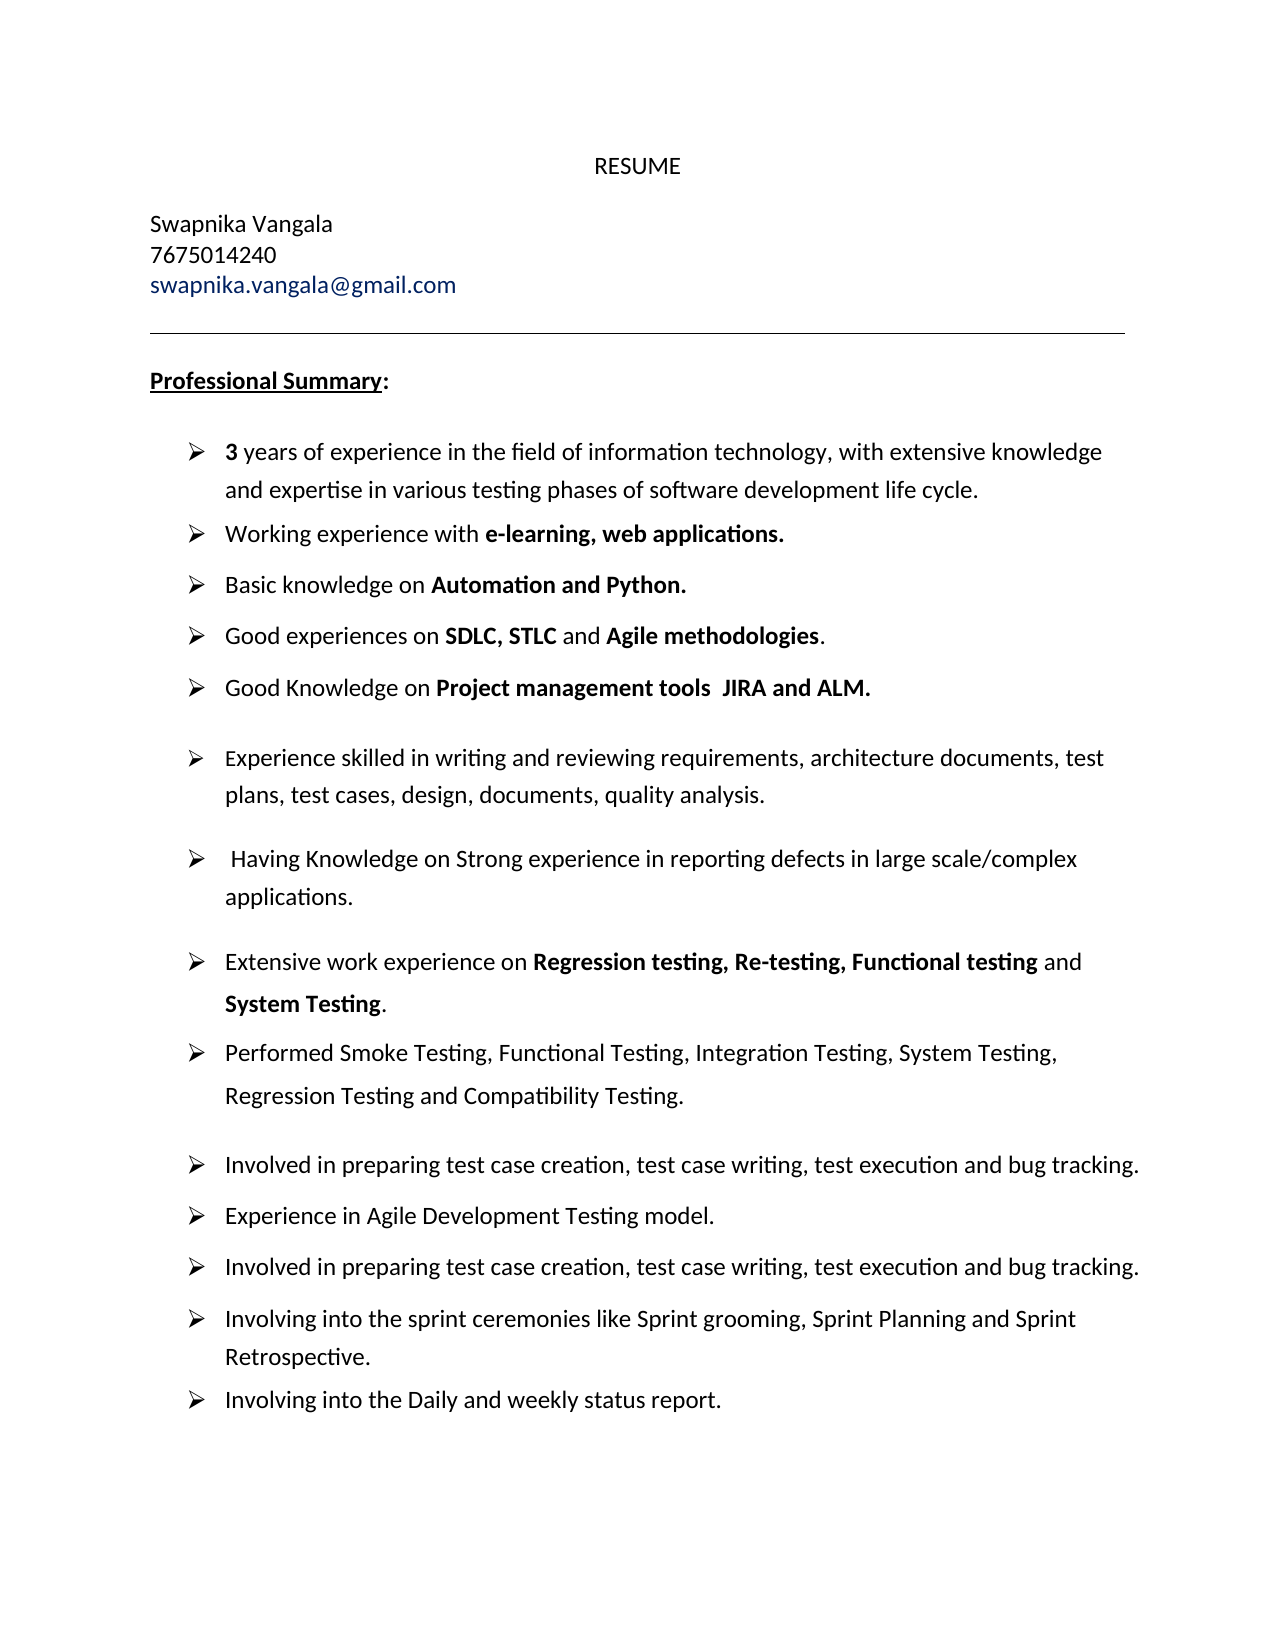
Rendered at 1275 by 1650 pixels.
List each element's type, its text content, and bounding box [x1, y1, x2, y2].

list Having Knowledge on Strong experience in reporting defects in large scale/complex applications. [187, 830, 1125, 912]
list Basic knowledge on Automation and Python. [187, 556, 1125, 608]
list Involving into the Daily and weekly status report. [150, 1372, 1125, 1423]
list Good experiences on SDLC, STLC and Agile methodologies. [187, 608, 1125, 659]
list 3 years of experience in the field of information technology, with extensive knowledge and expertise in various testing phases of software development life cycle. [187, 423, 1125, 505]
list Performed Smoke Testing, Functional Testing, Integration Testing, System Testing, Regression Testing and Compatibility Testing. [187, 1025, 1125, 1111]
list Involved in preparing test case creation, test case writing, test execution and bug tracking. [150, 1239, 1125, 1290]
list Involved in preparing test case creation, test case writing, test execution and bug tracking. [187, 1136, 1162, 1187]
text RESUME [150, 150, 1125, 181]
list Working experience with e-learning, web applications. [187, 505, 1125, 556]
list Good Knowledge on Project management tools JIRA and ALM. [187, 660, 1125, 711]
list Involving into the sprint ceremonies like Sprint grooming, Sprint Planning and Sprint Retrospective. [150, 1290, 1125, 1372]
list Experience skilled in writing and reviewing requirements, architecture documents, test plans, test cases, design, documents, quality analysis. [187, 732, 1125, 809]
list Experience in Agile Development Testing model. [150, 1187, 1125, 1239]
text swapnika.vangala@gmail.com [150, 269, 1125, 300]
list Extensive work experience on Regression testing, Re-testing, Functional testing and System Testing. [187, 933, 1125, 1019]
text 7675014240 [150, 239, 1125, 269]
text Professional Summary: [150, 365, 1125, 395]
text Swapnika Vangala [150, 208, 1125, 239]
